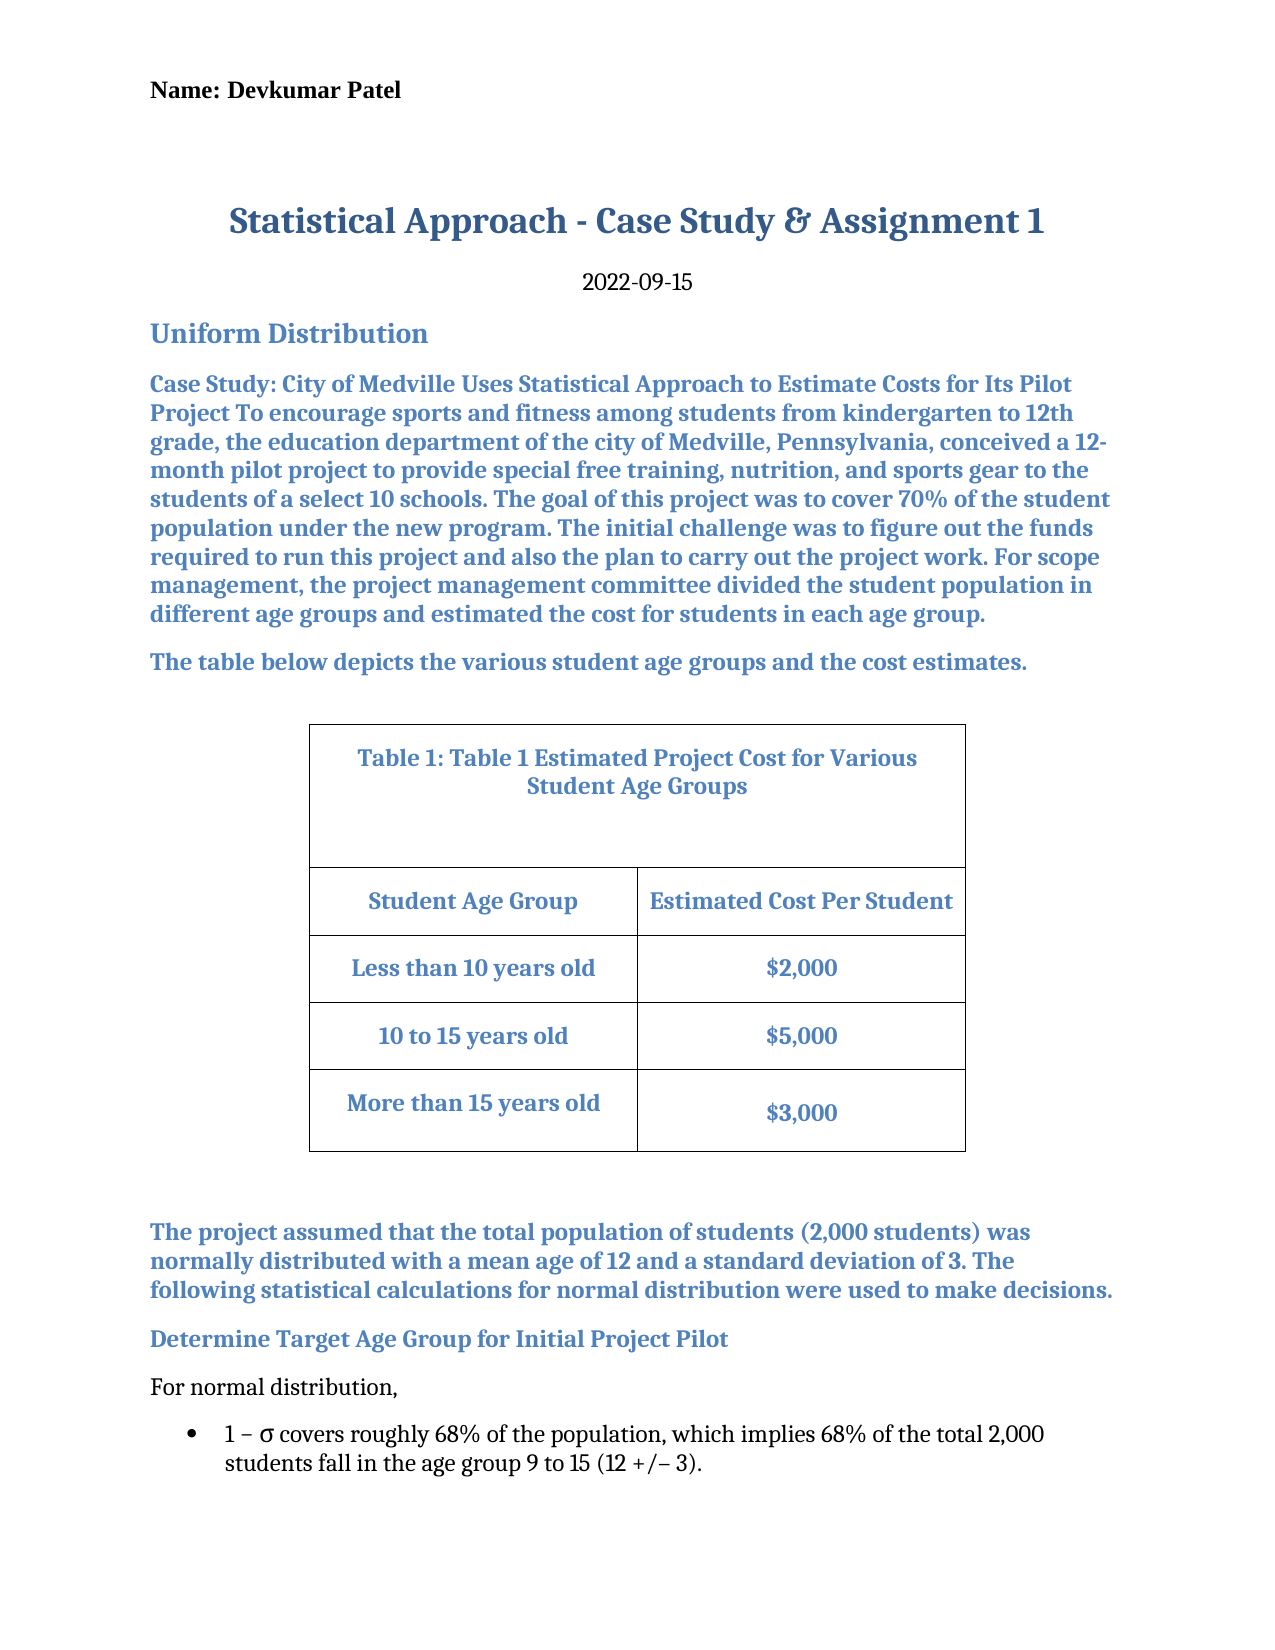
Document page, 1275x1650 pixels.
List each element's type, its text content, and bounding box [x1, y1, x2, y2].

table_cell Student Age Group [310, 868, 637, 934]
title Statistical Approach - Case Study & Assignment 1 [150, 200, 1125, 243]
table_cell $2,000 [638, 936, 965, 1002]
subtitle Uniform Distribution [150, 318, 1125, 351]
text For normal distribution, [150, 1373, 1125, 1402]
text Case Study: City of Medville Uses Statistical Approach to Estimate Costs for Its Pilot Project To encourage sports and fitness among students from kindergarten to 12th grade, the education department of the city of Medville, Pennsylvania, conceived a 12-month pilot project to provide special free training, nutrition, and sports gear to the students of a select 10 schools. The goal of this project was to cover 70% of the student population under the new program. The initial challenge was to figure out the funds required to run this project and also the plan to carry out the project work. For scope management, the project management committee divided the student population in different age groups and estimated the cost for students in each age group. [150, 370, 1125, 629]
table_cell Estimated Cost Per Student [638, 868, 965, 934]
table_cell $5,000 [638, 1003, 965, 1069]
table_header Table 1: Table 1 Estimated Project Cost for Various Student Age Groups [310, 725, 965, 867]
table_cell Less than 10 years old [310, 936, 637, 1002]
subtitle Determine Target Age Group for Initial Project Pilot [150, 1325, 1125, 1354]
list 1 − σ covers roughly 68% of the population, which implies 68% of the total 2,000 students fall in the age group 9 to 15 (12 +/– 3). [187, 1420, 1125, 1478]
table_cell $3,000 [638, 1070, 965, 1151]
table_cell 10 to 15 years old [310, 1003, 637, 1069]
text The table below depicts the various student age groups and the cost estimates. [150, 647, 1125, 676]
text 2022-09-15 [150, 268, 1125, 297]
text The project assumed that the total population of students (2,000 students) was normally distributed with a mean age of 12 and a standard deviation of 3. The following statistical calculations for normal distribution were used to make decisions. [150, 1218, 1125, 1304]
table_cell More than 15 years old [310, 1070, 637, 1151]
